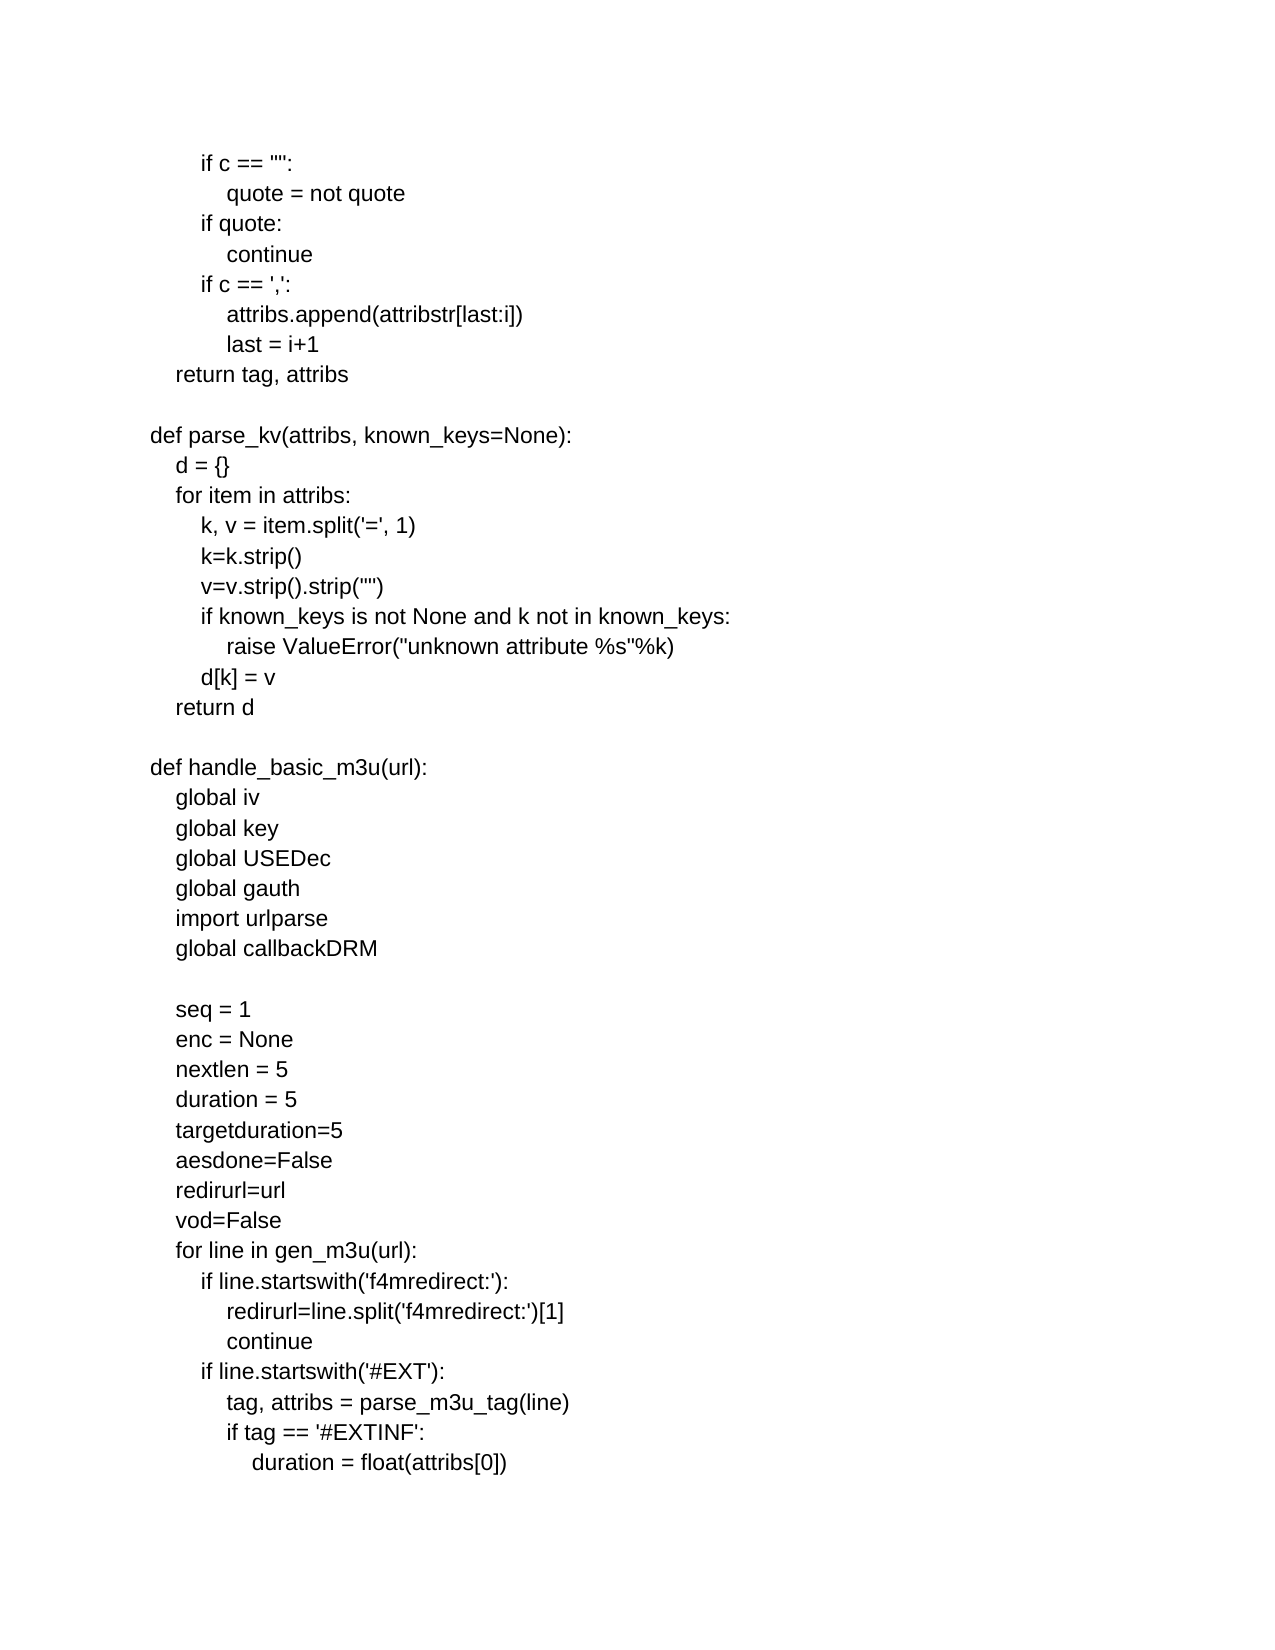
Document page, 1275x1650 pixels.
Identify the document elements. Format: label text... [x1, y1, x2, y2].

text enc = None [150, 1026, 1125, 1052]
text quote = not quote [150, 180, 1125, 207]
text def parse_kv(attribs, known_keys=None): [150, 422, 1125, 448]
text for item in attribs: [150, 482, 1125, 509]
text if c == ',': [150, 271, 1125, 297]
text global USEDec [150, 845, 1125, 871]
text targetduration=5 [150, 1117, 1125, 1143]
text duration = float(attribs[0]) [150, 1449, 1125, 1475]
text if tag == '#EXTINF': [150, 1419, 1125, 1445]
text if quote: [150, 210, 1125, 237]
text seq = 1 [150, 996, 1125, 1022]
text if c == '"': [150, 150, 1125, 176]
text duration = 5 [150, 1086, 1125, 1113]
text continue [150, 241, 1125, 267]
text d[k] = v [150, 663, 1125, 690]
text for line in gen_m3u(url): [150, 1237, 1125, 1264]
text attribs.append(attribstr[last:i]) [150, 301, 1125, 327]
text nextlen = 5 [150, 1056, 1125, 1083]
text global gauth [150, 875, 1125, 901]
text global key [150, 814, 1125, 841]
text raise ValueError("unknown attribute %s"%k) [150, 633, 1125, 660]
text global callbackDRM [150, 935, 1125, 962]
text global iv [150, 784, 1125, 811]
text return d [150, 694, 1125, 720]
text redirurl=line.split('f4mredirect:')[1] [150, 1298, 1125, 1324]
text import urlparse [150, 905, 1125, 932]
text if known_keys is not None and k not in known_keys: [150, 603, 1125, 629]
text last = i+1 [150, 331, 1125, 358]
text continue [150, 1328, 1125, 1354]
text tag, attribs = parse_m3u_tag(line) [150, 1388, 1125, 1415]
text k=k.strip() [150, 543, 1125, 569]
text if line.startswith('f4mredirect:'): [150, 1268, 1125, 1294]
text return tag, attribs [150, 361, 1125, 388]
text if line.startswith('#EXT'): [150, 1358, 1125, 1385]
text redirurl=url [150, 1177, 1125, 1203]
text def handle_basic_m3u(url): [150, 754, 1125, 781]
text aesdone=False [150, 1147, 1125, 1173]
text k, v = item.split('=', 1) [150, 512, 1125, 539]
text vod=False [150, 1207, 1125, 1234]
text v=v.strip().strip('"') [150, 573, 1125, 599]
text d = {} [150, 452, 1125, 478]
